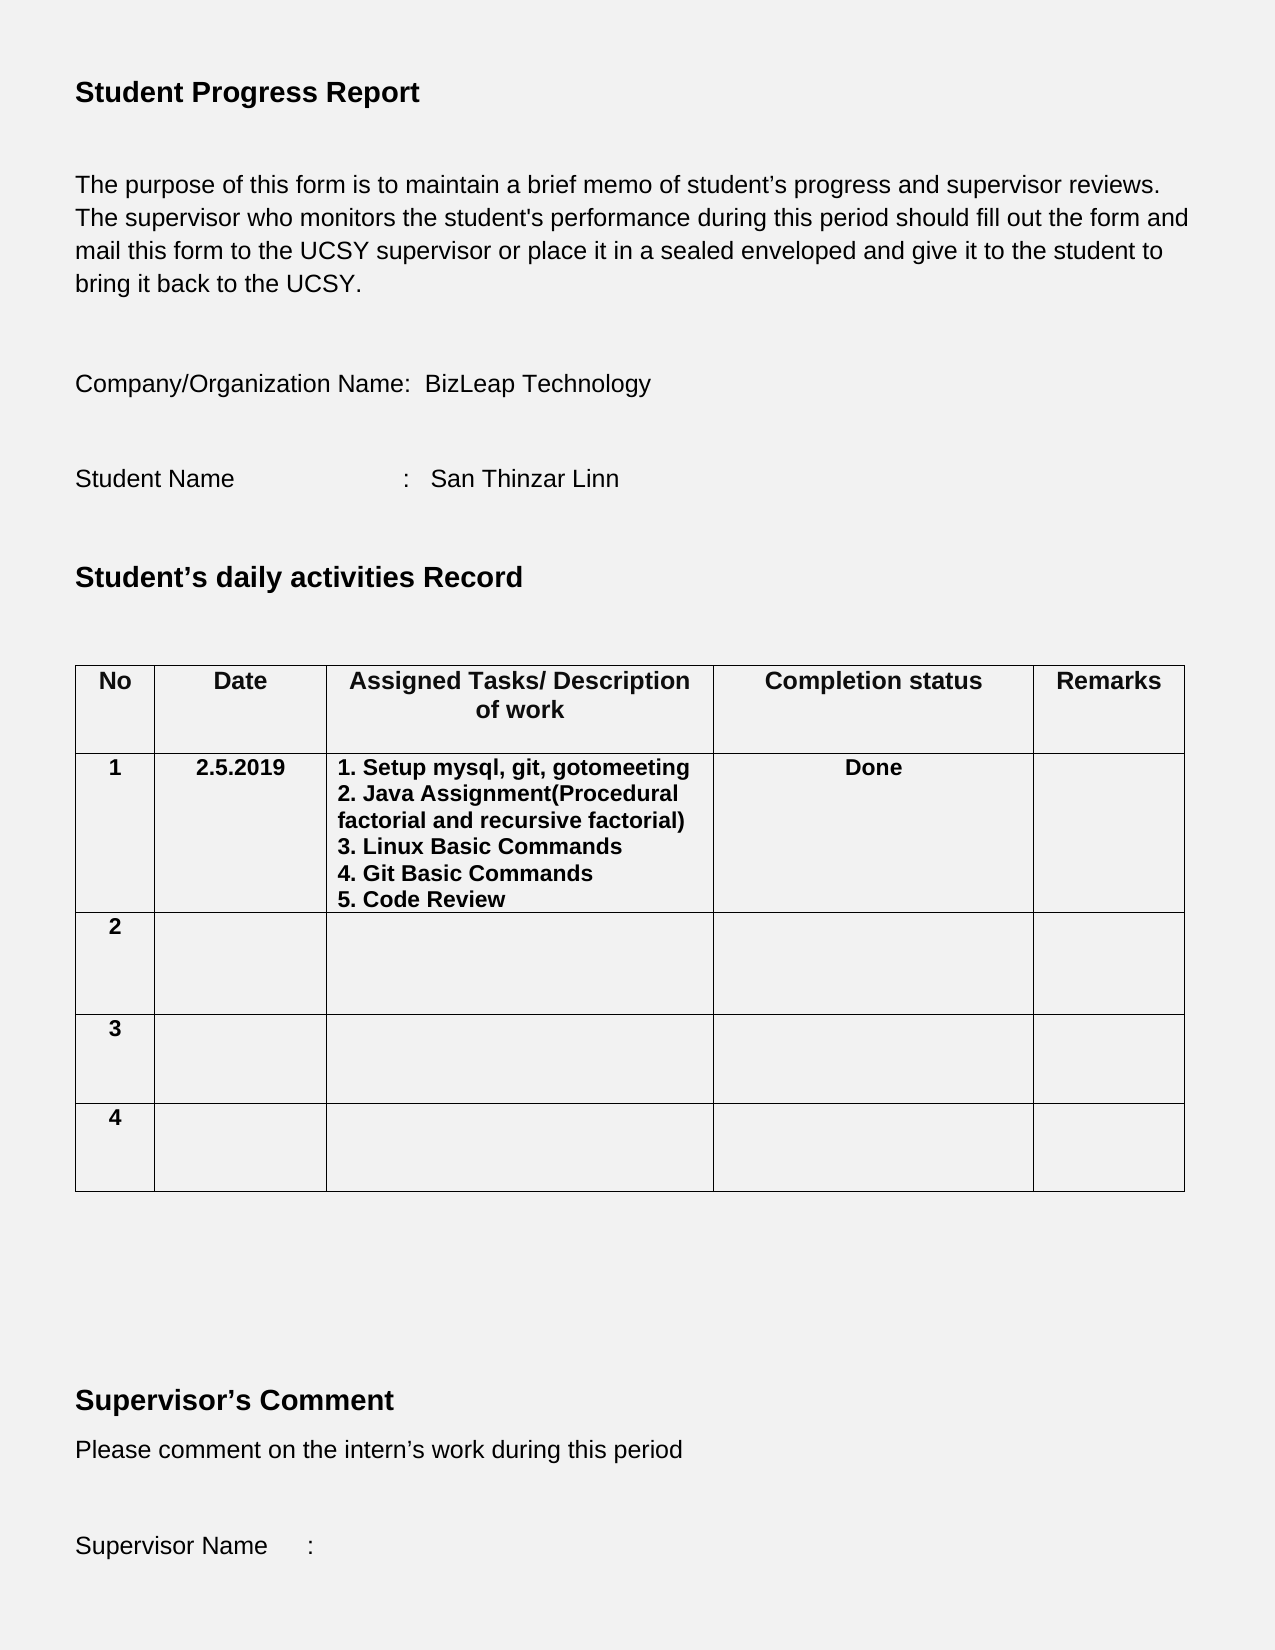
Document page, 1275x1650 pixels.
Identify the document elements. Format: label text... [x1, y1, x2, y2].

table_cell [155, 1015, 326, 1102]
text The purpose of this form is to maintain a brief memo of student’s progress and supervisor reviews. The supervisor who monitors the student's performance during this period should fill out the form and mail this form to the UCSY supervisor or place it in a sealed enveloped and give it to the student to bring it back to the UCSY. [75, 170, 1200, 298]
table_cell 1. Setup mysql, git, gotomeeting 2. Java Assignment(Procedural factorial and recursive factorial) 3. Linux Basic Commands 4. Git Basic Commands 5. Code Review [327, 754, 713, 912]
text Company/Organization Name: BizLeap Technology [75, 369, 1200, 397]
text Please comment on the intern’s work during this period [75, 1436, 1200, 1464]
table_cell [327, 1015, 713, 1102]
text Supervisor’s Comment [75, 1383, 1200, 1416]
table_cell [1034, 913, 1184, 1014]
text Student’s daily activities Record [75, 559, 1200, 593]
table_cell [327, 913, 713, 1014]
table_cell [1034, 1015, 1184, 1102]
table_cell [714, 1104, 1033, 1191]
text Student Progress Report [75, 75, 1200, 108]
text Supervisor Name : [75, 1531, 1200, 1560]
table_cell 3 [76, 1015, 154, 1102]
table_cell [327, 1104, 713, 1191]
table_header No [76, 666, 154, 753]
table_cell 1 [76, 754, 154, 912]
table_cell [155, 913, 326, 1014]
table_header Completion status [714, 666, 1033, 753]
table_cell [714, 913, 1033, 1014]
table_header Assigned Tasks/ Description of work [327, 666, 713, 753]
table_cell 2.5.2019 [155, 754, 326, 912]
table_cell 4 [76, 1104, 154, 1191]
table_cell [1034, 754, 1184, 912]
table_cell [714, 1015, 1033, 1102]
table_cell [1034, 1104, 1184, 1191]
table_cell 2 [76, 913, 154, 1014]
text Student Name : San Thinzar Linn [75, 464, 1200, 493]
table_header Remarks [1034, 666, 1184, 753]
table_cell [155, 1104, 326, 1191]
table_header Date [155, 666, 326, 753]
table_cell Done [714, 754, 1033, 912]
